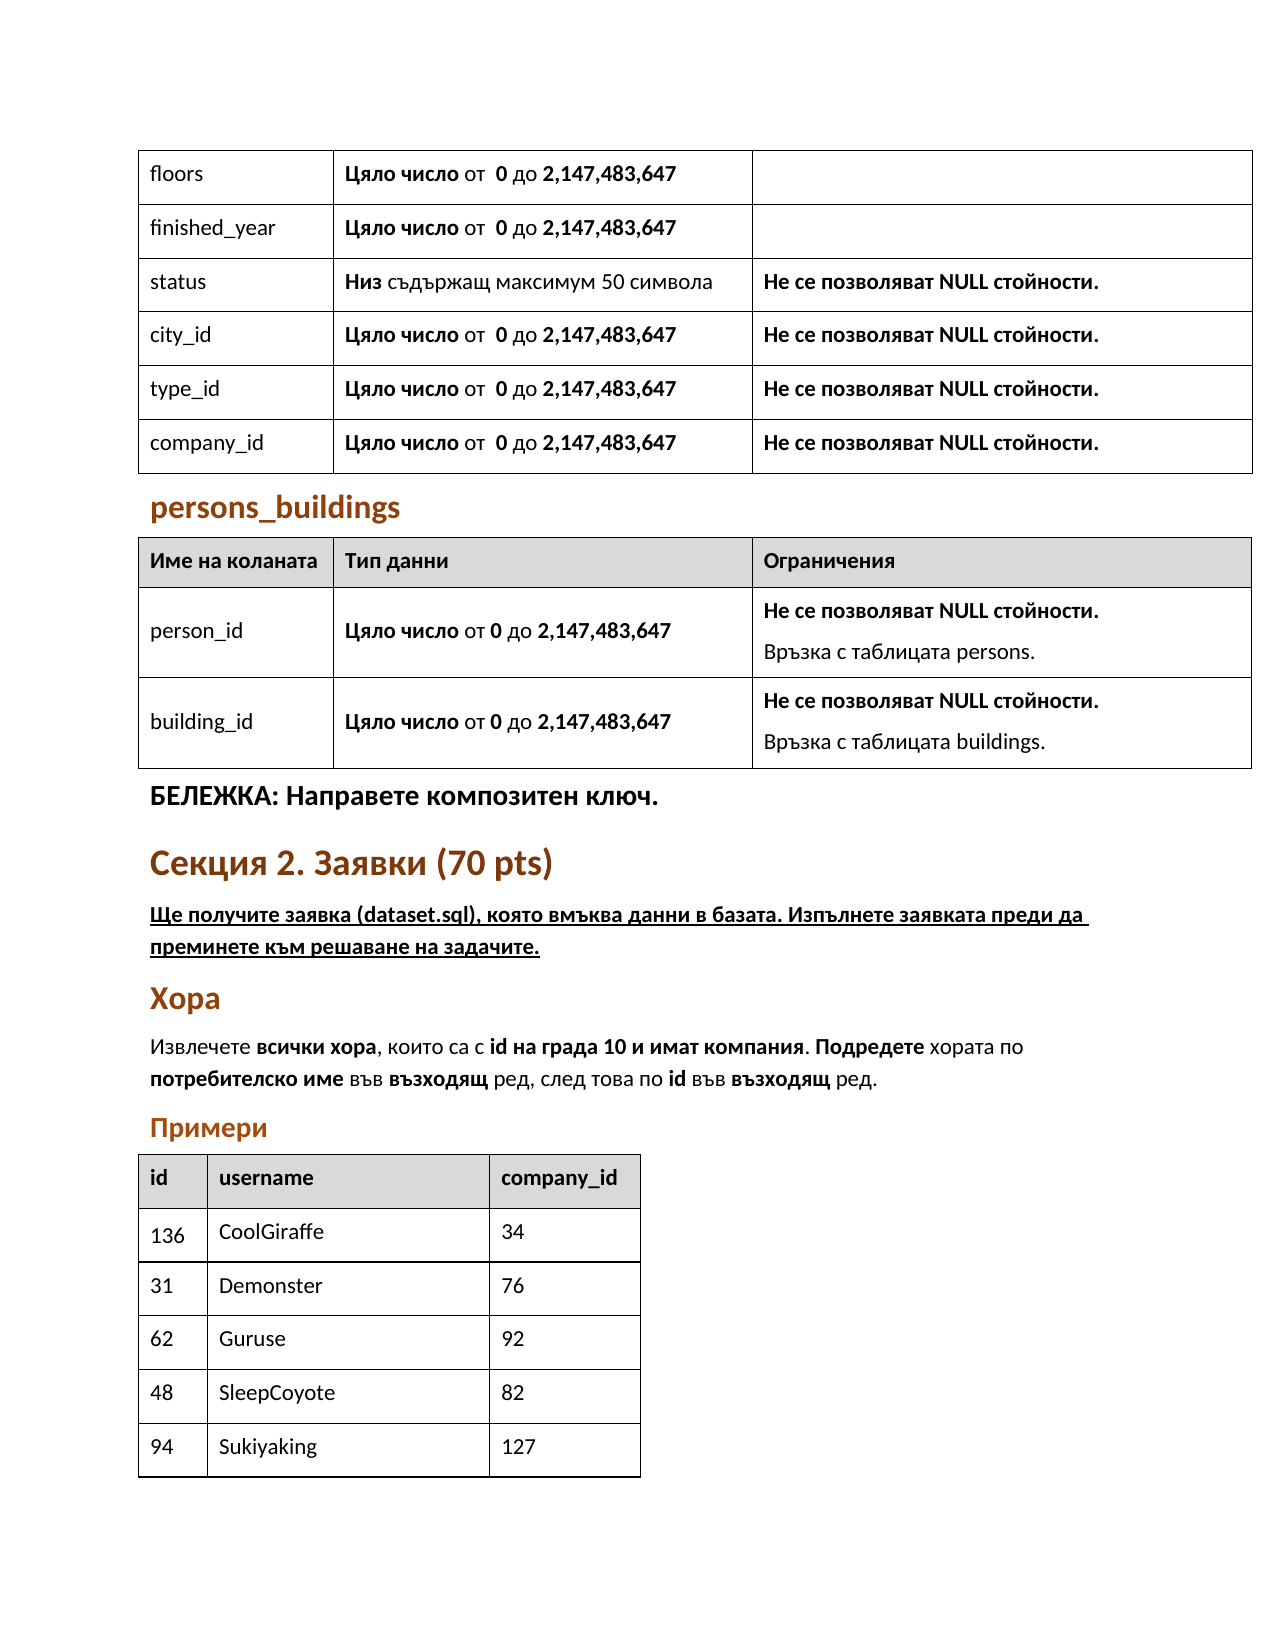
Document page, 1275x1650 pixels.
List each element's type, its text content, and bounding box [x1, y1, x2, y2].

table_cell Цяло число от 0 до 2,147,483,647 [334, 205, 752, 257]
table_cell 136 [139, 1209, 207, 1261]
table_cell Цяло число от 0 до 2,147,483,647 [334, 420, 752, 472]
table_cell 31 [139, 1263, 207, 1315]
table_cell Не се позволяват NULL стойности. [753, 312, 1252, 365]
table_header id [139, 1155, 207, 1208]
table_cell Цяло число от 0 до 2,147,483,647 [334, 151, 752, 204]
table_header Ограничения [753, 538, 1251, 587]
table_cell 62 [139, 1316, 207, 1369]
table_header company_id [490, 1155, 640, 1208]
table_cell person_id [139, 588, 333, 677]
table_cell Цяло число от 0 до 2,147,483,647 [334, 312, 752, 365]
subtitle Секция 2. Заявки (70 pts) [150, 839, 1125, 885]
table_cell Не се позволяват NULL стойности. [753, 366, 1252, 419]
table_cell Не се позволяват NULL стойности. Връзка с таблицата buildings. [753, 678, 1251, 768]
subtitle persons_buildings [150, 486, 1125, 527]
table_cell Низ съдържащ максимум 50 символа [334, 259, 752, 311]
table_cell [753, 205, 1252, 257]
table_cell city_id [139, 312, 333, 365]
table_cell floors [139, 151, 333, 204]
table_cell Цяло число от 0 до 2,147,483,647 [334, 588, 752, 677]
table_cell finished_year [139, 205, 333, 257]
table_header username [208, 1155, 489, 1208]
table_cell Demonster [208, 1263, 489, 1315]
table_cell Не се позволяват NULL стойности. Връзка с таблицата persons. [753, 588, 1251, 677]
table_cell Не се позволяват NULL стойности. [753, 420, 1252, 472]
text Ще получите заявка (dataset.sql), която вмъква данни в базата. Изпълнете заявката преди да преминете към решаване на задачите. [150, 900, 1125, 960]
table_cell SleepCoyote [208, 1370, 489, 1423]
table_cell Цяло число от 0 до 2,147,483,647 [334, 678, 752, 768]
table_cell 127 [490, 1424, 640, 1476]
table_cell CoolGiraffe [208, 1209, 489, 1261]
table_cell 76 [490, 1263, 640, 1315]
table_cell [753, 151, 1252, 204]
table_cell 82 [490, 1370, 640, 1423]
table_cell Цяло число от 0 до 2,147,483,647 [334, 366, 752, 419]
subtitle Хора [150, 977, 1125, 1017]
table_cell 34 [490, 1209, 640, 1261]
table_cell Sukiyaking [208, 1424, 489, 1476]
table_header Тип данни [334, 538, 752, 587]
table_cell 92 [490, 1316, 640, 1369]
table_cell company_id [139, 420, 333, 472]
table_cell Guruse [208, 1316, 489, 1369]
subtitle Примери [150, 1109, 1125, 1144]
table_cell 48 [139, 1370, 207, 1423]
table_cell Не се позволяват NULL стойности. [753, 259, 1252, 311]
text Извлечете всички хора, които са с id на града 10 и имат компания. Подредете хората по потребителско име във възходящ ред, след това по id във възходящ ред. [150, 1032, 1125, 1092]
table_cell type_id [139, 366, 333, 419]
table_cell 94 [139, 1424, 207, 1476]
table_cell status [139, 259, 333, 311]
text БЕЛЕЖКА: Направете композитен ключ. [150, 777, 1125, 813]
table_header Име на коланата [139, 538, 333, 587]
table_cell building_id [139, 678, 333, 768]
